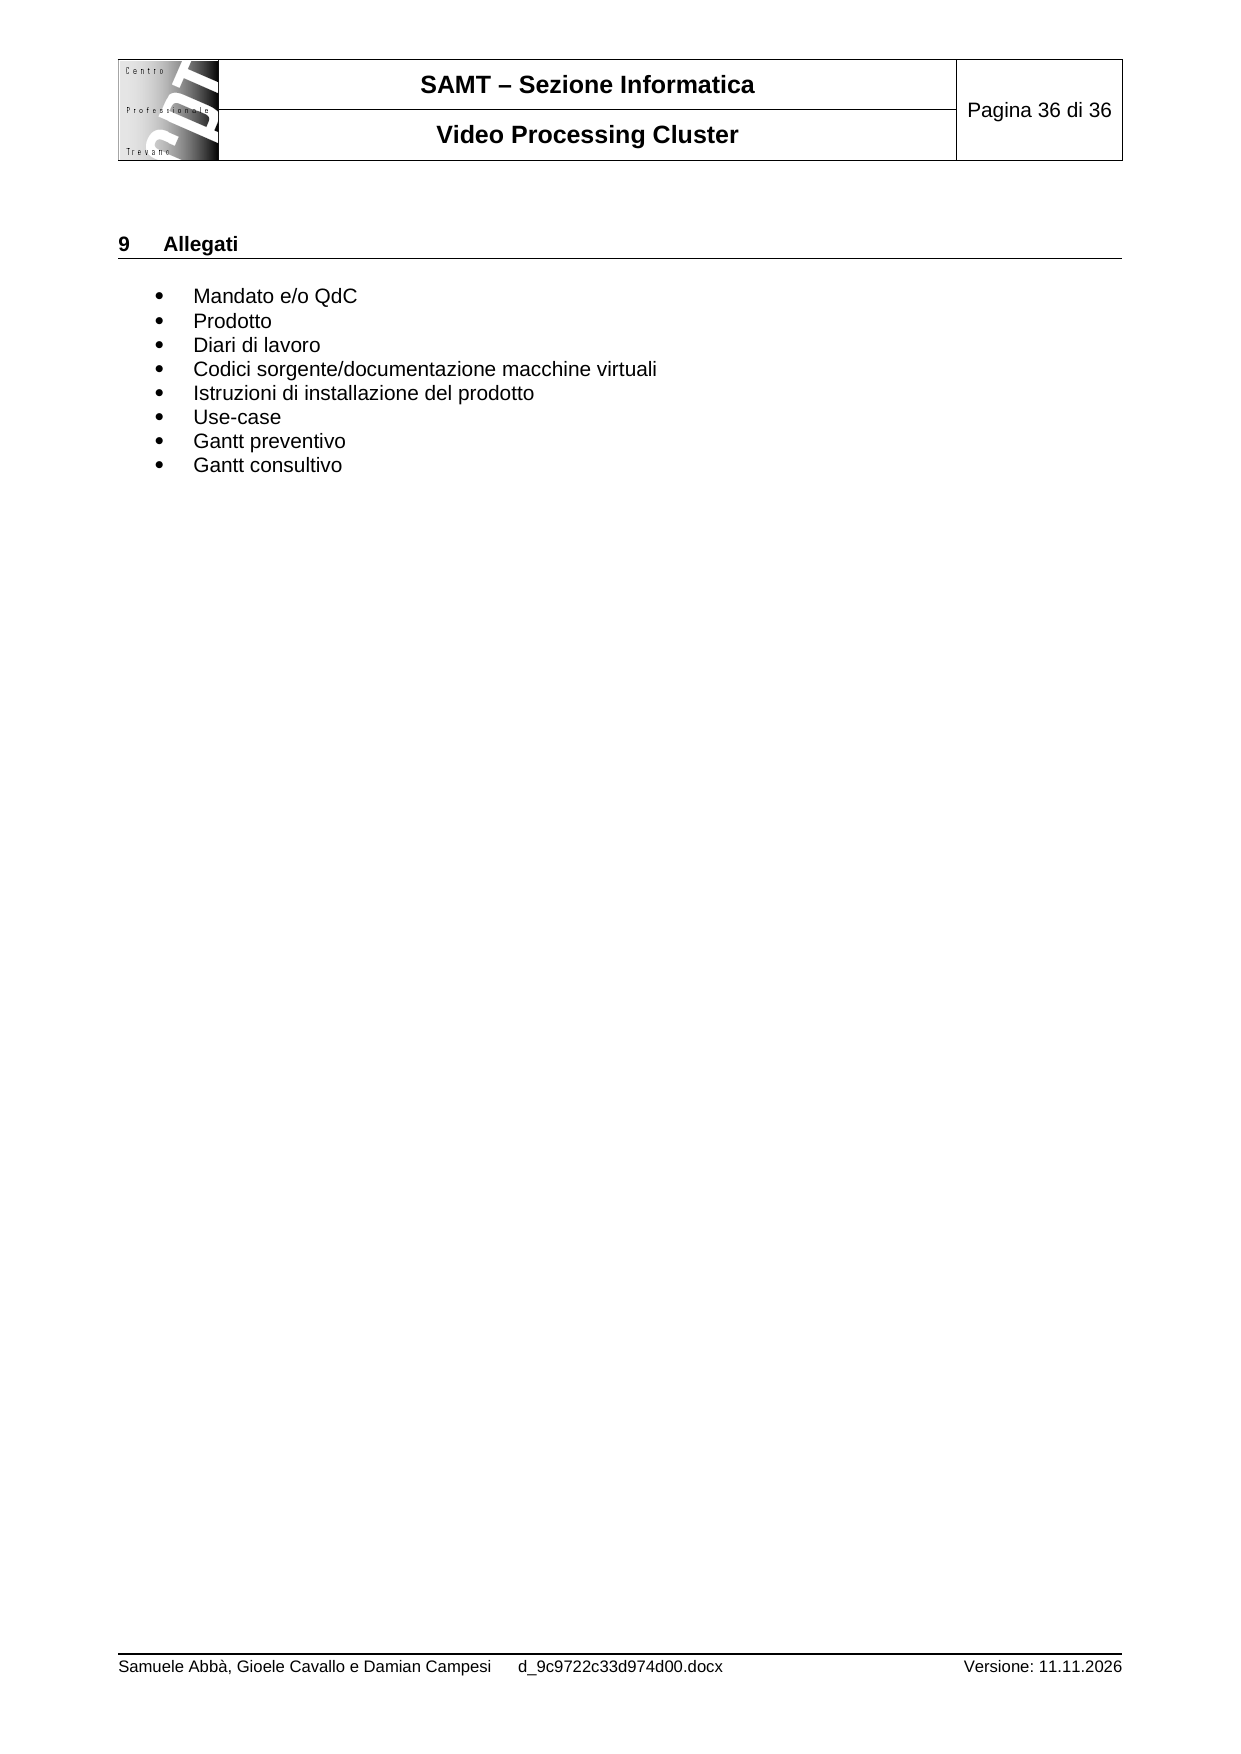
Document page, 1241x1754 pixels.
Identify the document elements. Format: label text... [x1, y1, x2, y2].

list Mandato e/o QdC [156, 284, 1122, 308]
picture [118, 60, 219, 160]
list Gantt consultivo [156, 453, 1122, 477]
list Gantt preventivo [156, 429, 1122, 453]
subtitle Allegati [118, 232, 1122, 258]
list Codici sorgente/documentazione macchine virtuali [156, 357, 1122, 381]
list Use-case [156, 405, 1122, 429]
list Prodotto [156, 308, 1122, 332]
list Diari di lavoro [156, 332, 1122, 357]
list Istruzioni di installazione del prodotto [156, 381, 1122, 405]
